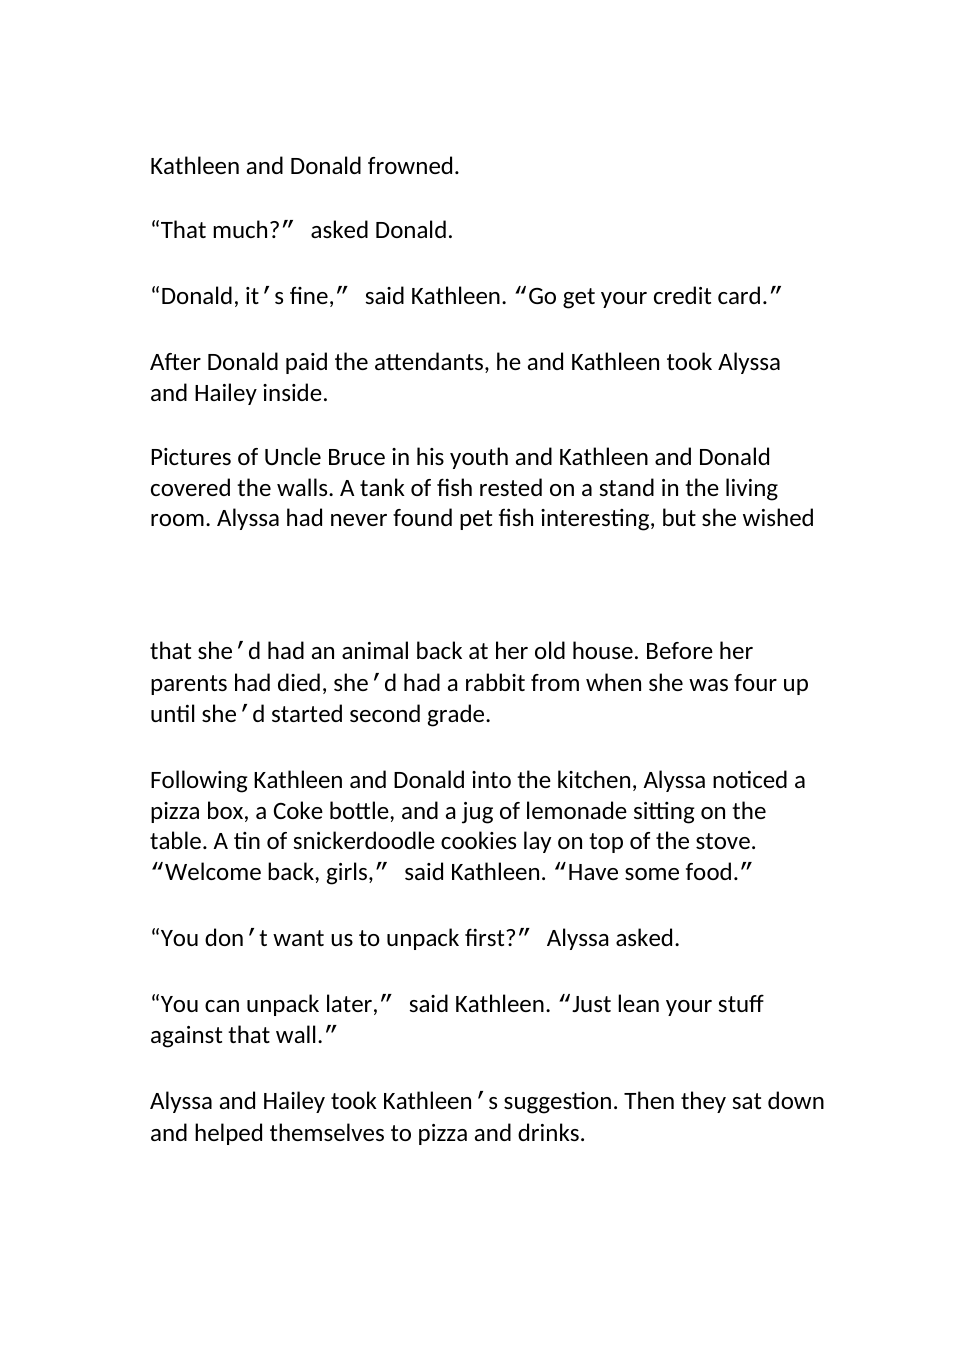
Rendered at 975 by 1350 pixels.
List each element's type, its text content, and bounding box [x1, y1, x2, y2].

text After Donald paid the attendants, he and Kathleen took Alyssa and Hailey inside. [150, 346, 825, 407]
text “That much?” asked Donald. [150, 214, 825, 246]
text Pictures of Uncle Bruce in his youth and Kathleen and Donald covered the walls. A tank of fish rested on a stand in the living room. Alyssa had never found pet fish interesting, but she wished [150, 441, 825, 533]
text Kathleen and Donald frowned. [150, 150, 825, 181]
text that she’d had an animal back at her old house. Before her parents had died, she’d had a rabbit from when she was four up until she’d started second grade. [150, 635, 825, 730]
text Following Kathleen and Donald into the kitchen, Alyssa noticed a pizza box, a Coke bottle, and a jug of lemonade sitting on the table. A tin of snickerdoodle cookies lay on top of the stove. “Welcome back, girls,” said Kathleen. “Have some food.” [150, 764, 825, 888]
text “You can unpack later,” said Kathleen. “Just lean your stuff against that wall.” [150, 988, 825, 1051]
text “Donald, it’s fine,” said Kathleen. “Go get your credit card.” [150, 280, 825, 312]
text Alyssa and Hailey took Kathleen’s suggestion. Then they sat down and helped themselves to pizza and drinks. [150, 1085, 825, 1148]
text “You don’t want us to unpack first?” Alyssa asked. [150, 922, 825, 954]
